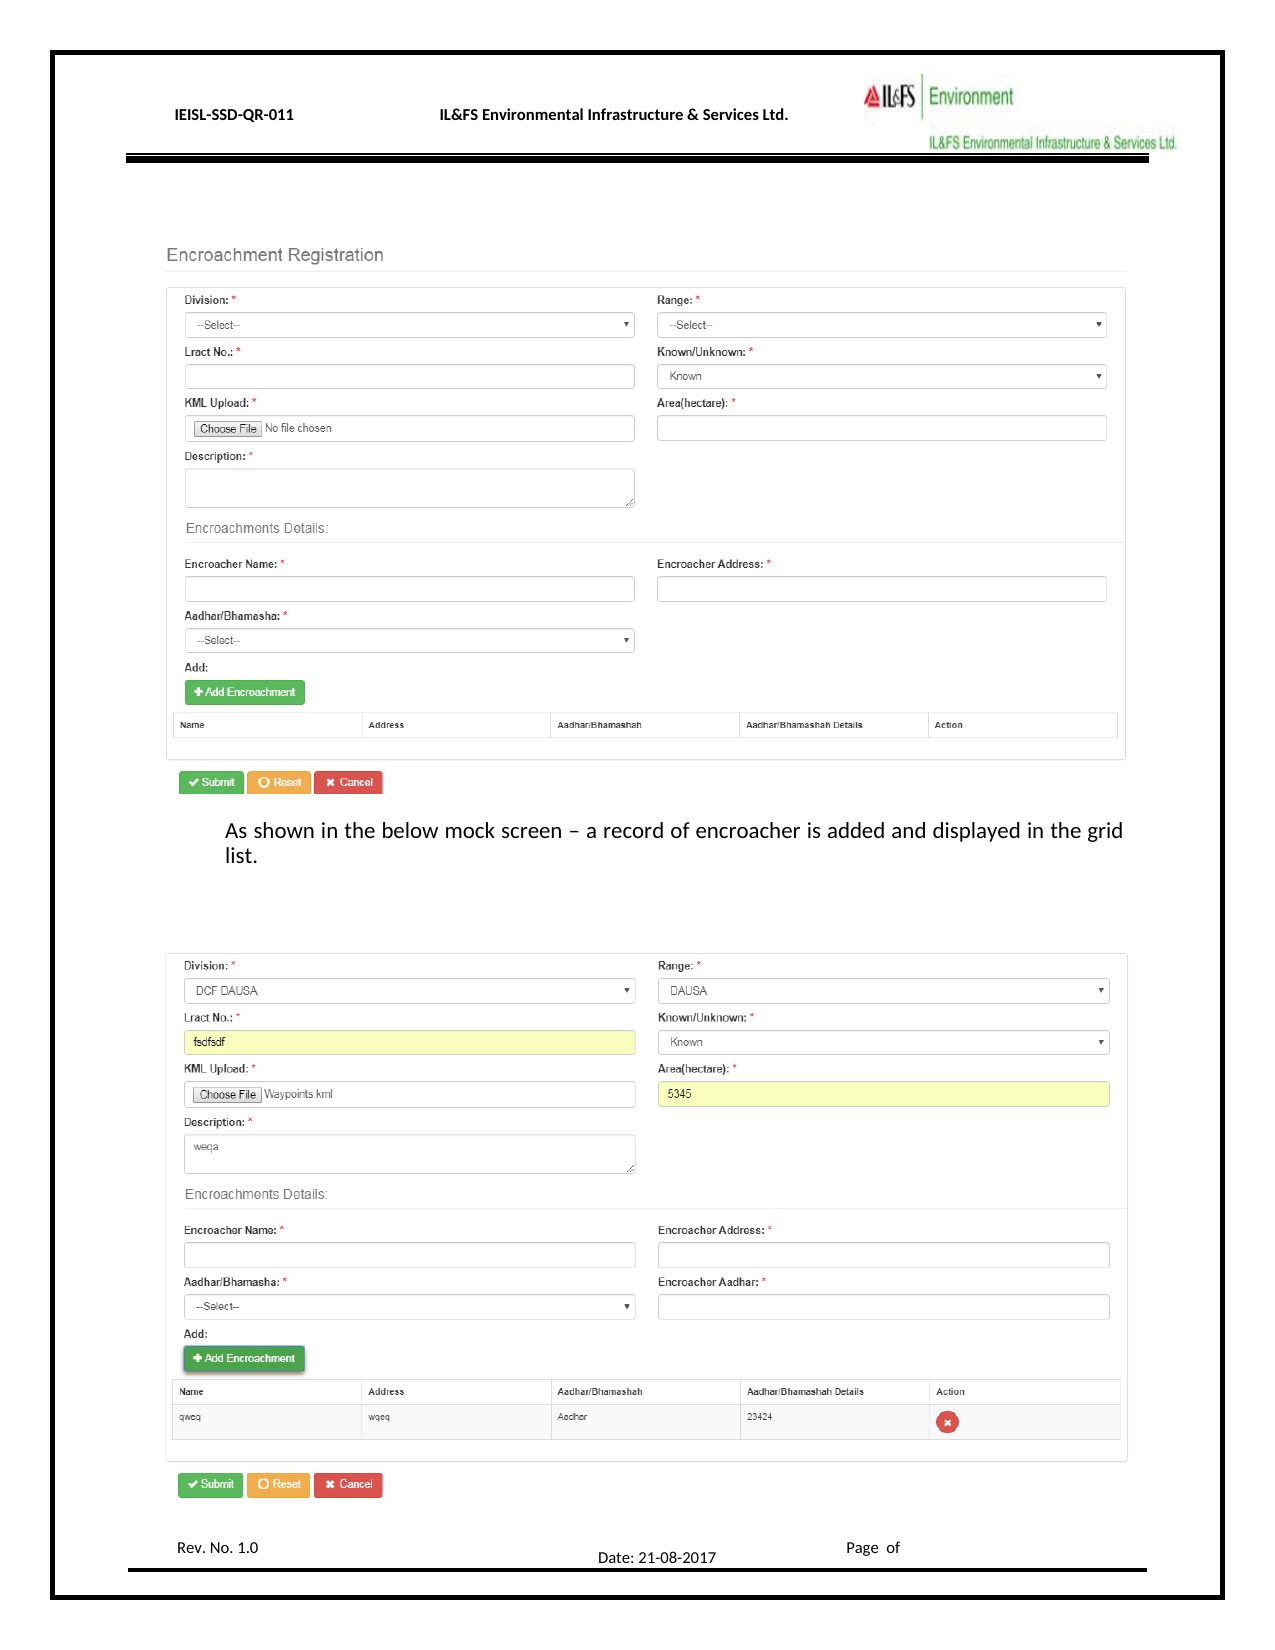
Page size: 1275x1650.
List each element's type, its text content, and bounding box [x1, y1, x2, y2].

picture [864, 74, 1179, 154]
picture [160, 239, 1137, 794]
text As shown in the below mock screen – a record of encroacher is added and displayed in the grid list. [225, 818, 1125, 893]
picture [160, 944, 1136, 1504]
